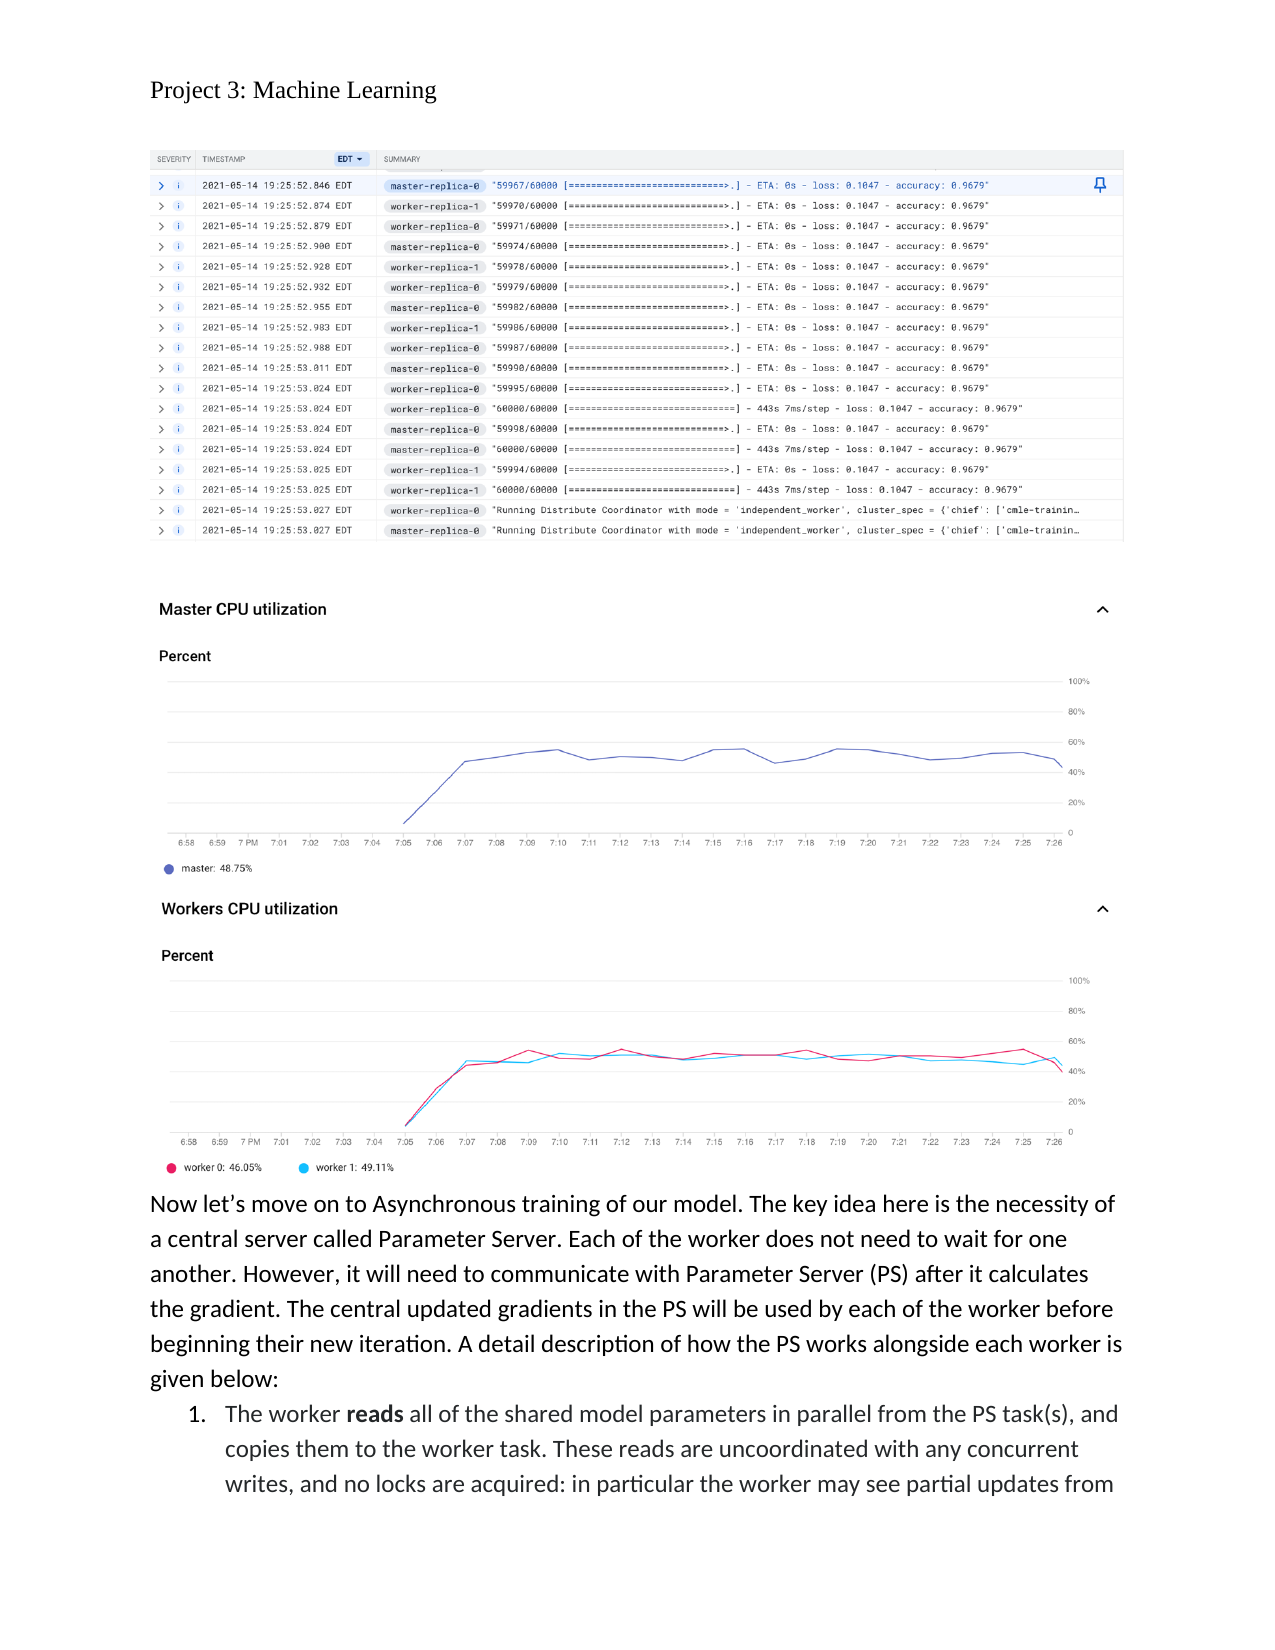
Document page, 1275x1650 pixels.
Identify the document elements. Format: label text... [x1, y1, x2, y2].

picture [150, 150, 1125, 542]
text Now let’s move on to Asynchronous training of our model. The key idea here is the necessity of a central server called Parameter Server. Each of the worker does not need to wait for one another. However, it will need to communicate with Parameter Server (PS) after it calculates the gradient. The central updated gradients in the PS will be used by each of the worker before beginning their new iteration. A detail description of how the PS works alongside each worker is given below: [150, 1188, 1125, 1393]
picture [150, 581, 1125, 885]
picture [150, 888, 1125, 1184]
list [187, 1398, 1125, 1498]
